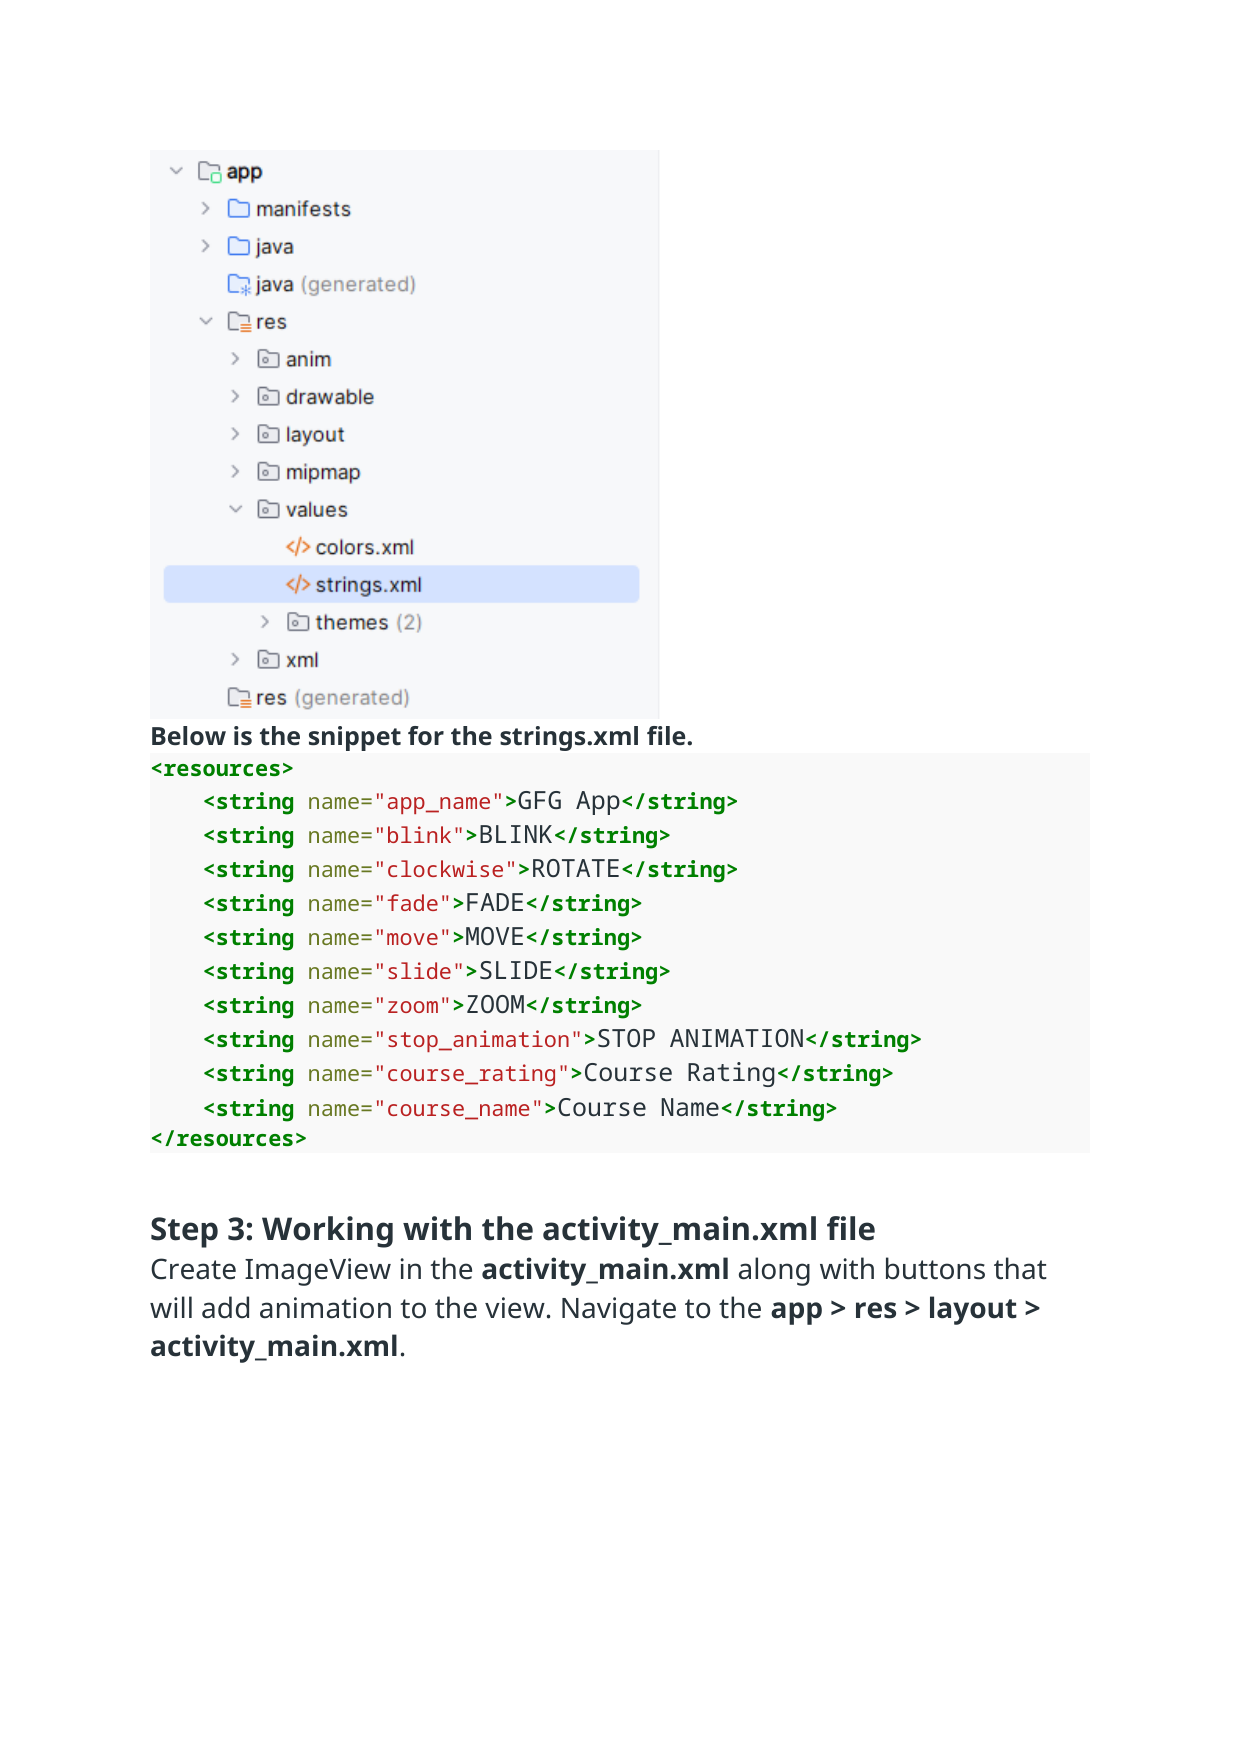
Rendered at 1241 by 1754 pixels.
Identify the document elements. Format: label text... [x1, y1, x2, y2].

text </resources> [150, 1123, 1090, 1153]
text <string name="blink">BLINK</string> [150, 817, 1090, 851]
text Step 3: Working with the activity_main.xml file [150, 1207, 1090, 1249]
text Create ImageView in the activity_main.xml along with buttons that will add animation to the view. Navigate to the app > res > layout > activity_main.xml. [150, 1249, 1090, 1364]
text <string name="slide">SLIDE</string> [150, 953, 1090, 987]
picture [150, 150, 660, 719]
text <string name="course_name">Course Name</string> [150, 1089, 1090, 1123]
text <string name="move">MOVE</string> [150, 919, 1090, 953]
text <string name="clockwise">ROTATE</string> [150, 851, 1090, 885]
text <resources> [150, 753, 1090, 783]
text <string name="zoom">ZOOM</string> [150, 987, 1090, 1021]
text Below is the snippet for the strings.xml file. [150, 719, 1090, 753]
text <string name="course_rating">Course Rating</string> [150, 1055, 1090, 1089]
text <string name="app_name">GFG App</string> [150, 783, 1090, 817]
text <string name="stop_animation">STOP ANIMATION</string> [150, 1021, 1090, 1055]
text <string name="fade">FADE</string> [150, 885, 1090, 919]
